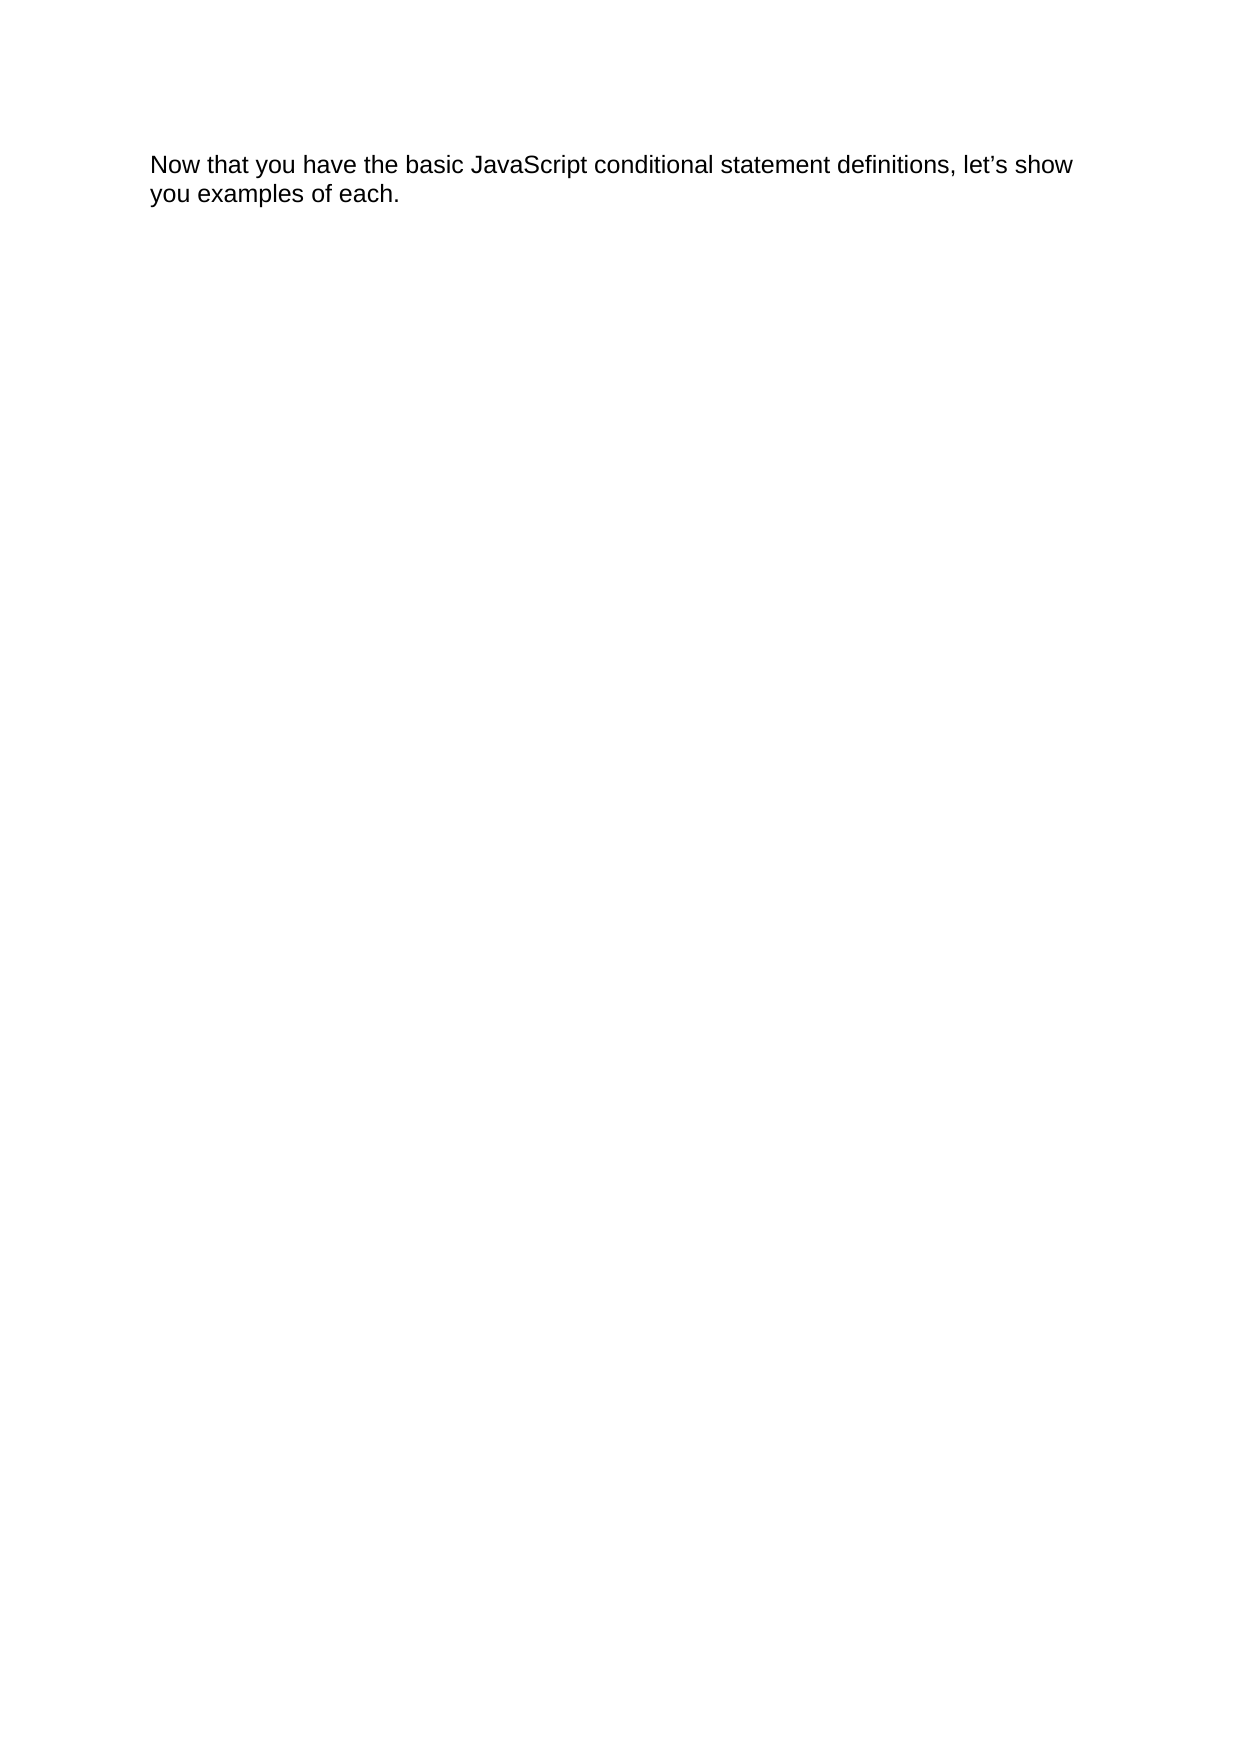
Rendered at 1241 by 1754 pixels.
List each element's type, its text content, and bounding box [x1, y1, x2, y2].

text Now that you have the basic JavaScript conditional statement definitions, let’s show you examples of each. [150, 150, 1090, 207]
